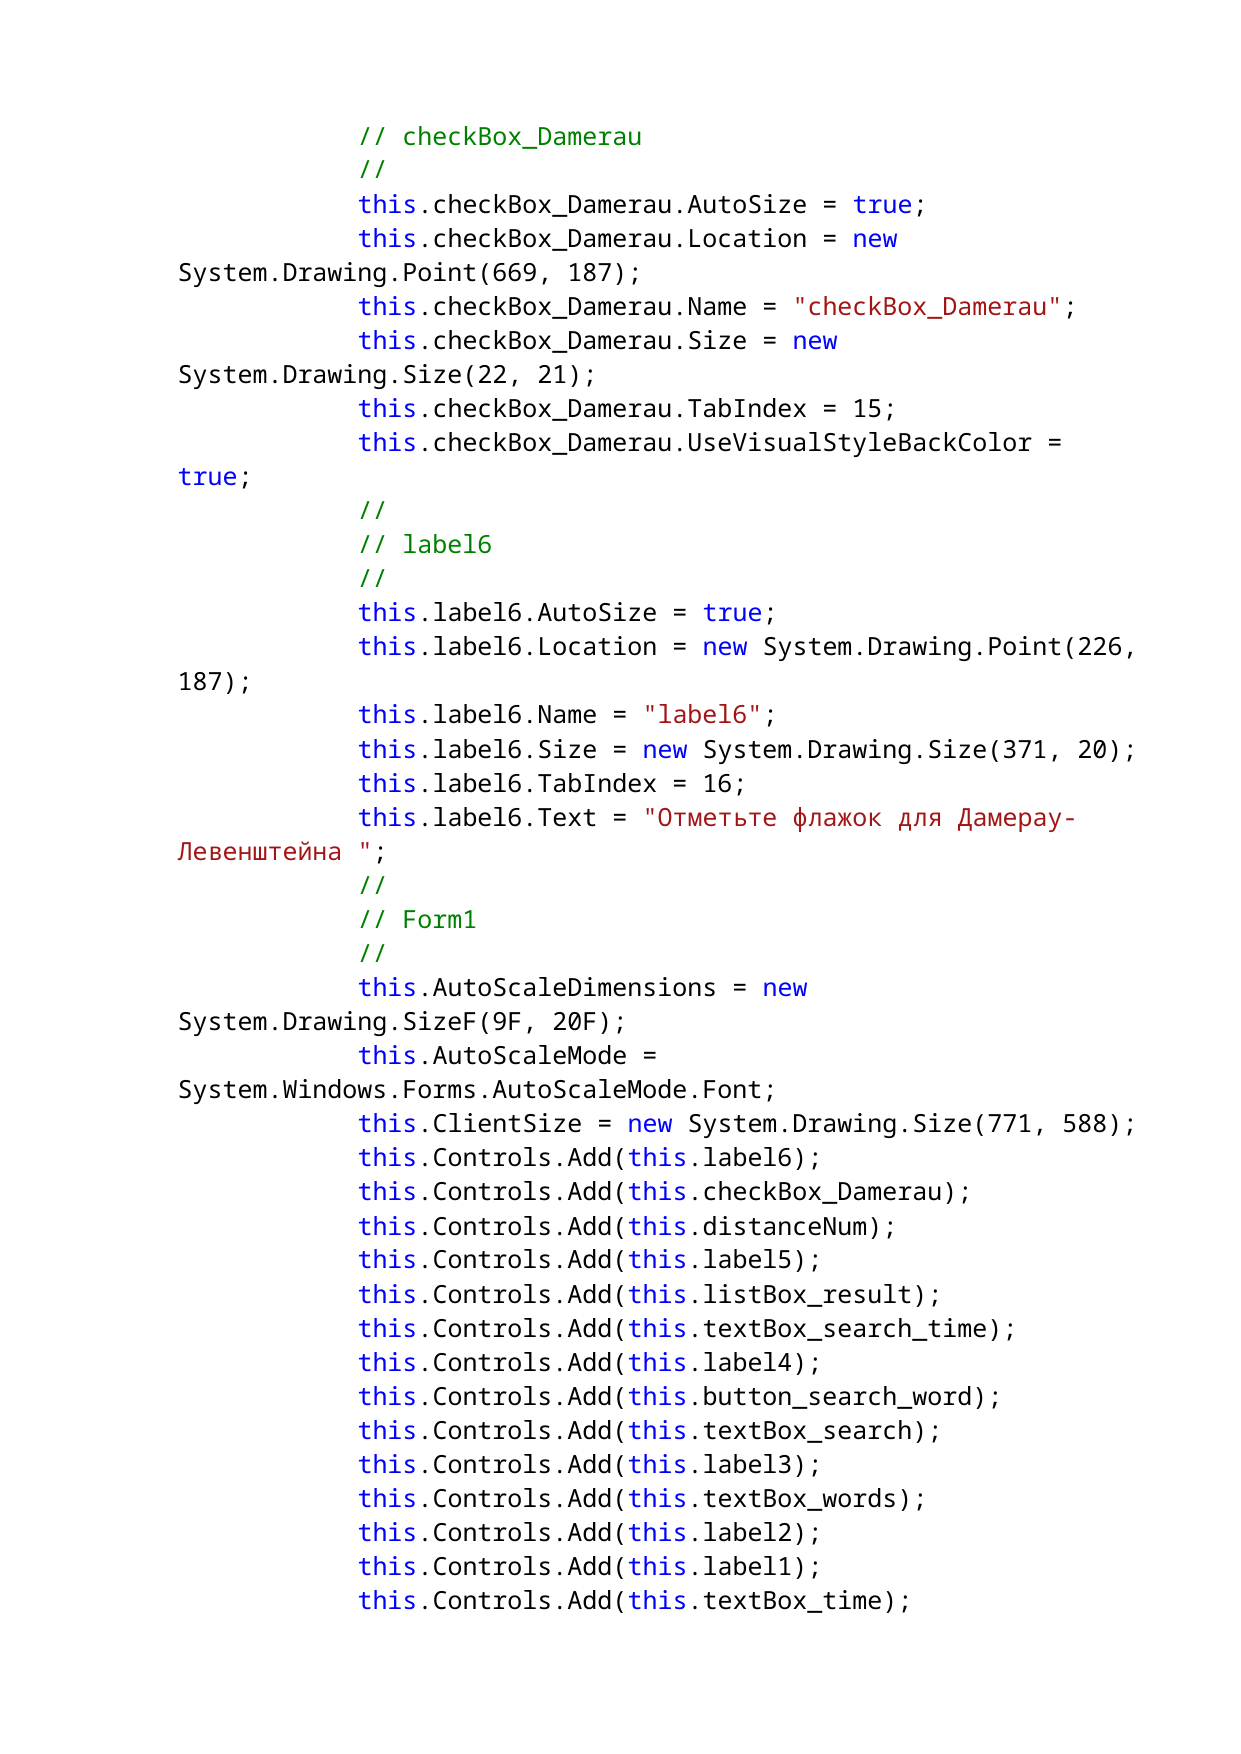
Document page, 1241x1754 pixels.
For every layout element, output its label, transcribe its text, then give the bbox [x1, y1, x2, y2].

text this.Controls.Add(this.label6); [177, 1140, 1152, 1174]
text this.AutoScaleDimensions = new System.Drawing.SizeF(9F, 20F); [177, 970, 1152, 1038]
text this.Controls.Add(this.textBox_search_time); [177, 1310, 1152, 1344]
text this.Controls.Add(this.label5); [177, 1242, 1152, 1276]
text this.label6.AutoSize = true; [177, 595, 1152, 629]
text this.Controls.Add(this.listBox_result); [177, 1276, 1152, 1310]
text this.checkBox_Damerau.Name = "checkBox_Damerau"; [177, 288, 1152, 322]
text this.label6.Name = "label6"; [177, 697, 1152, 731]
text this.Controls.Add(this.distanceNum); [177, 1208, 1152, 1242]
text // label6 [177, 527, 1152, 561]
text this.label6.Text = "Отметьте флажок для Дамерау-Левенштейна "; [177, 799, 1152, 867]
text this.Controls.Add(this.textBox_words); [177, 1481, 1152, 1515]
text this.Controls.Add(this.checkBox_Damerau); [177, 1174, 1152, 1208]
text this.Controls.Add(this.button_search_word); [177, 1378, 1152, 1412]
text this.Controls.Add(this.label1); [177, 1549, 1152, 1583]
text this.label6.Location = new System.Drawing.Point(226, 187); [177, 629, 1152, 697]
text this.AutoScaleMode = System.Windows.Forms.AutoScaleMode.Font; [177, 1038, 1152, 1106]
text this.Controls.Add(this.textBox_time); [177, 1583, 1152, 1617]
text // [177, 561, 1152, 595]
text this.Controls.Add(this.label4); [177, 1344, 1152, 1378]
text this.checkBox_Damerau.UseVisualStyleBackColor = true; [177, 425, 1152, 493]
text this.checkBox_Damerau.TabIndex = 15; [177, 391, 1152, 425]
text // Form1 [177, 902, 1152, 936]
text this.checkBox_Damerau.AutoSize = true; [177, 186, 1152, 220]
text // [177, 867, 1152, 902]
text this.Controls.Add(this.label3); [177, 1447, 1152, 1481]
text this.Controls.Add(this.label2); [177, 1515, 1152, 1549]
text this.ClientSize = new System.Drawing.Size(771, 588); [177, 1106, 1152, 1140]
text // checkBox_Damerau [177, 118, 1152, 152]
text // [177, 152, 1152, 186]
text // [177, 493, 1152, 527]
text // [177, 936, 1152, 970]
text this.label6.Size = new System.Drawing.Size(371, 20); [177, 731, 1152, 765]
text this.label6.TabIndex = 16; [177, 765, 1152, 799]
text this.checkBox_Damerau.Location = new System.Drawing.Point(669, 187); [177, 220, 1152, 288]
text this.Controls.Add(this.textBox_search); [177, 1412, 1152, 1447]
text this.checkBox_Damerau.Size = new System.Drawing.Size(22, 21); [177, 322, 1152, 391]
